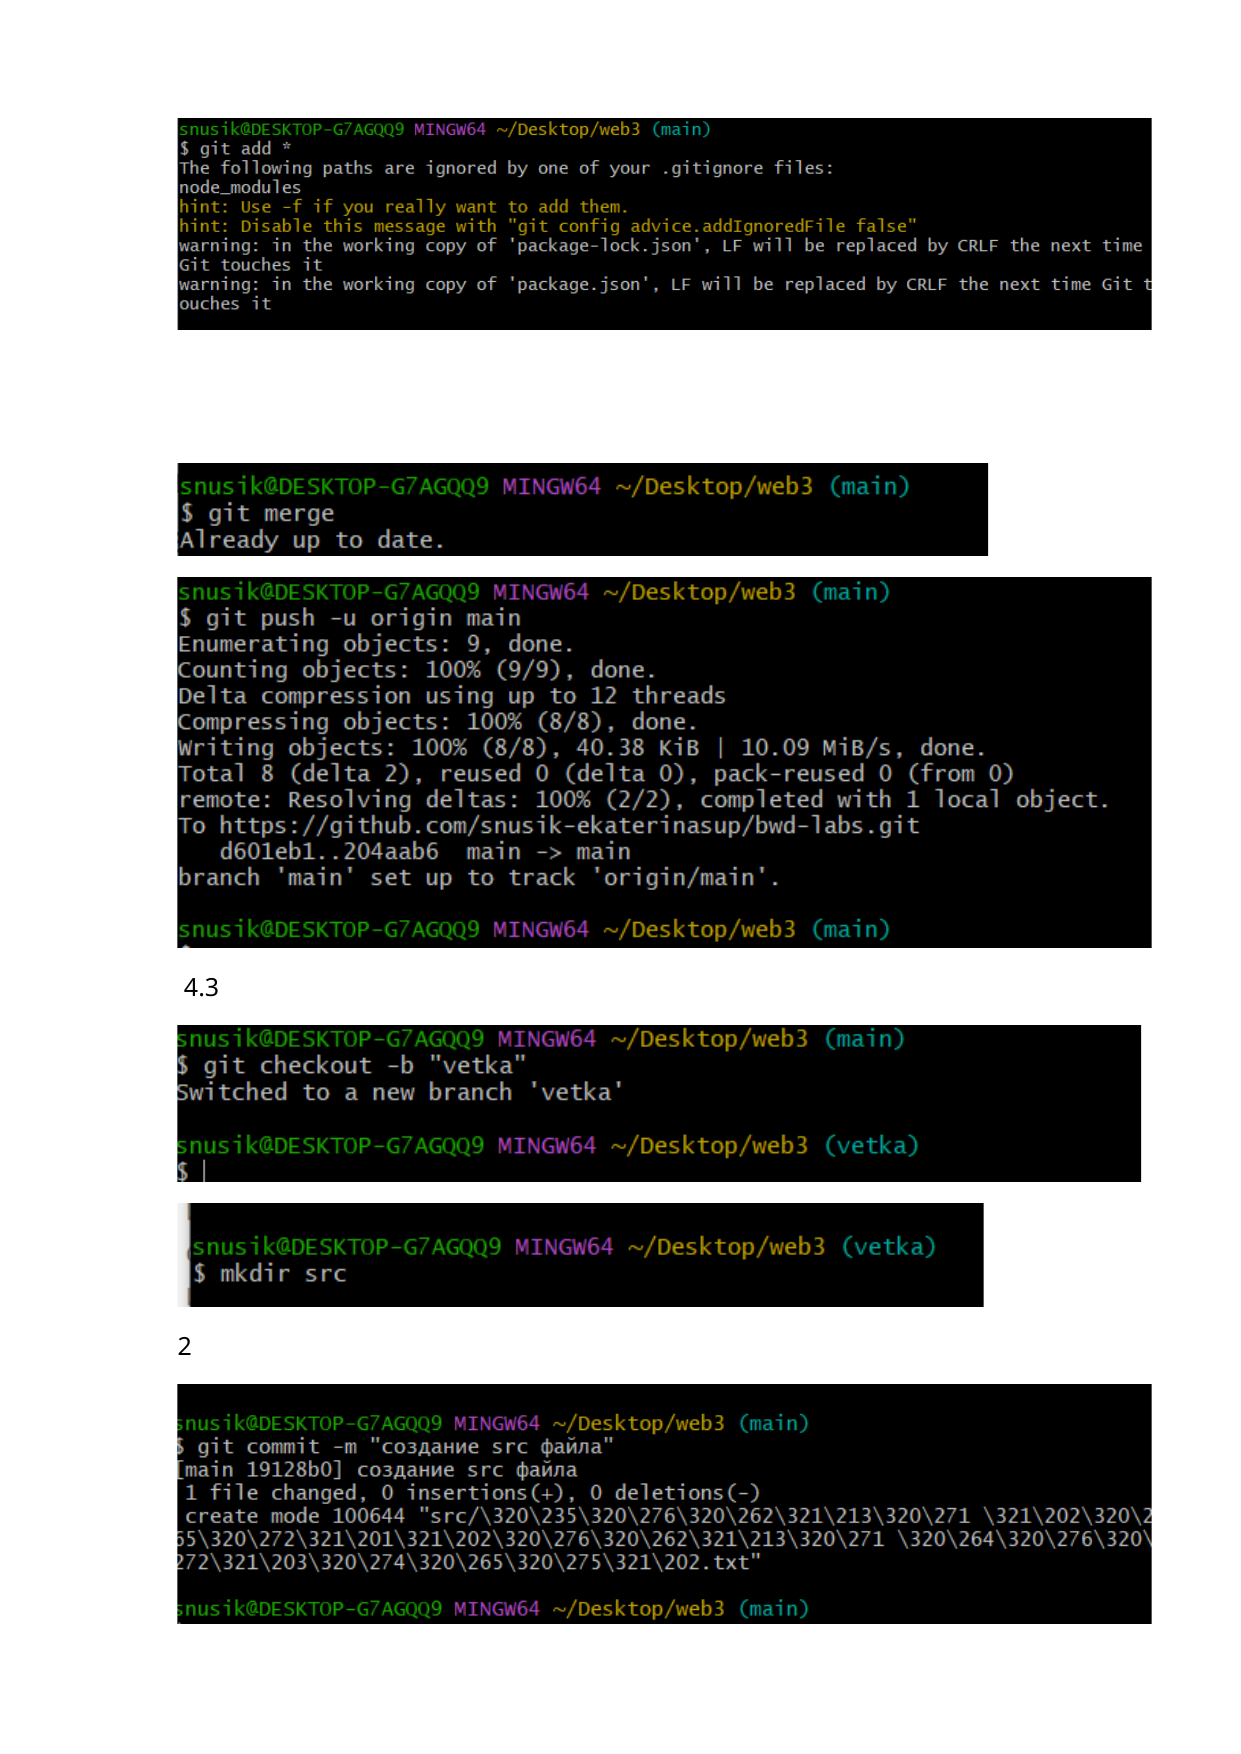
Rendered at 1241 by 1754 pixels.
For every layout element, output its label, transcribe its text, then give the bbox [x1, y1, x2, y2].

picture [177, 118, 1152, 330]
picture [177, 463, 989, 556]
picture [177, 1025, 1142, 1182]
text 2 [177, 1328, 1152, 1362]
text 4.3 [177, 969, 1152, 1004]
picture [177, 1203, 984, 1307]
picture [177, 1384, 1152, 1624]
picture [177, 577, 1152, 948]
